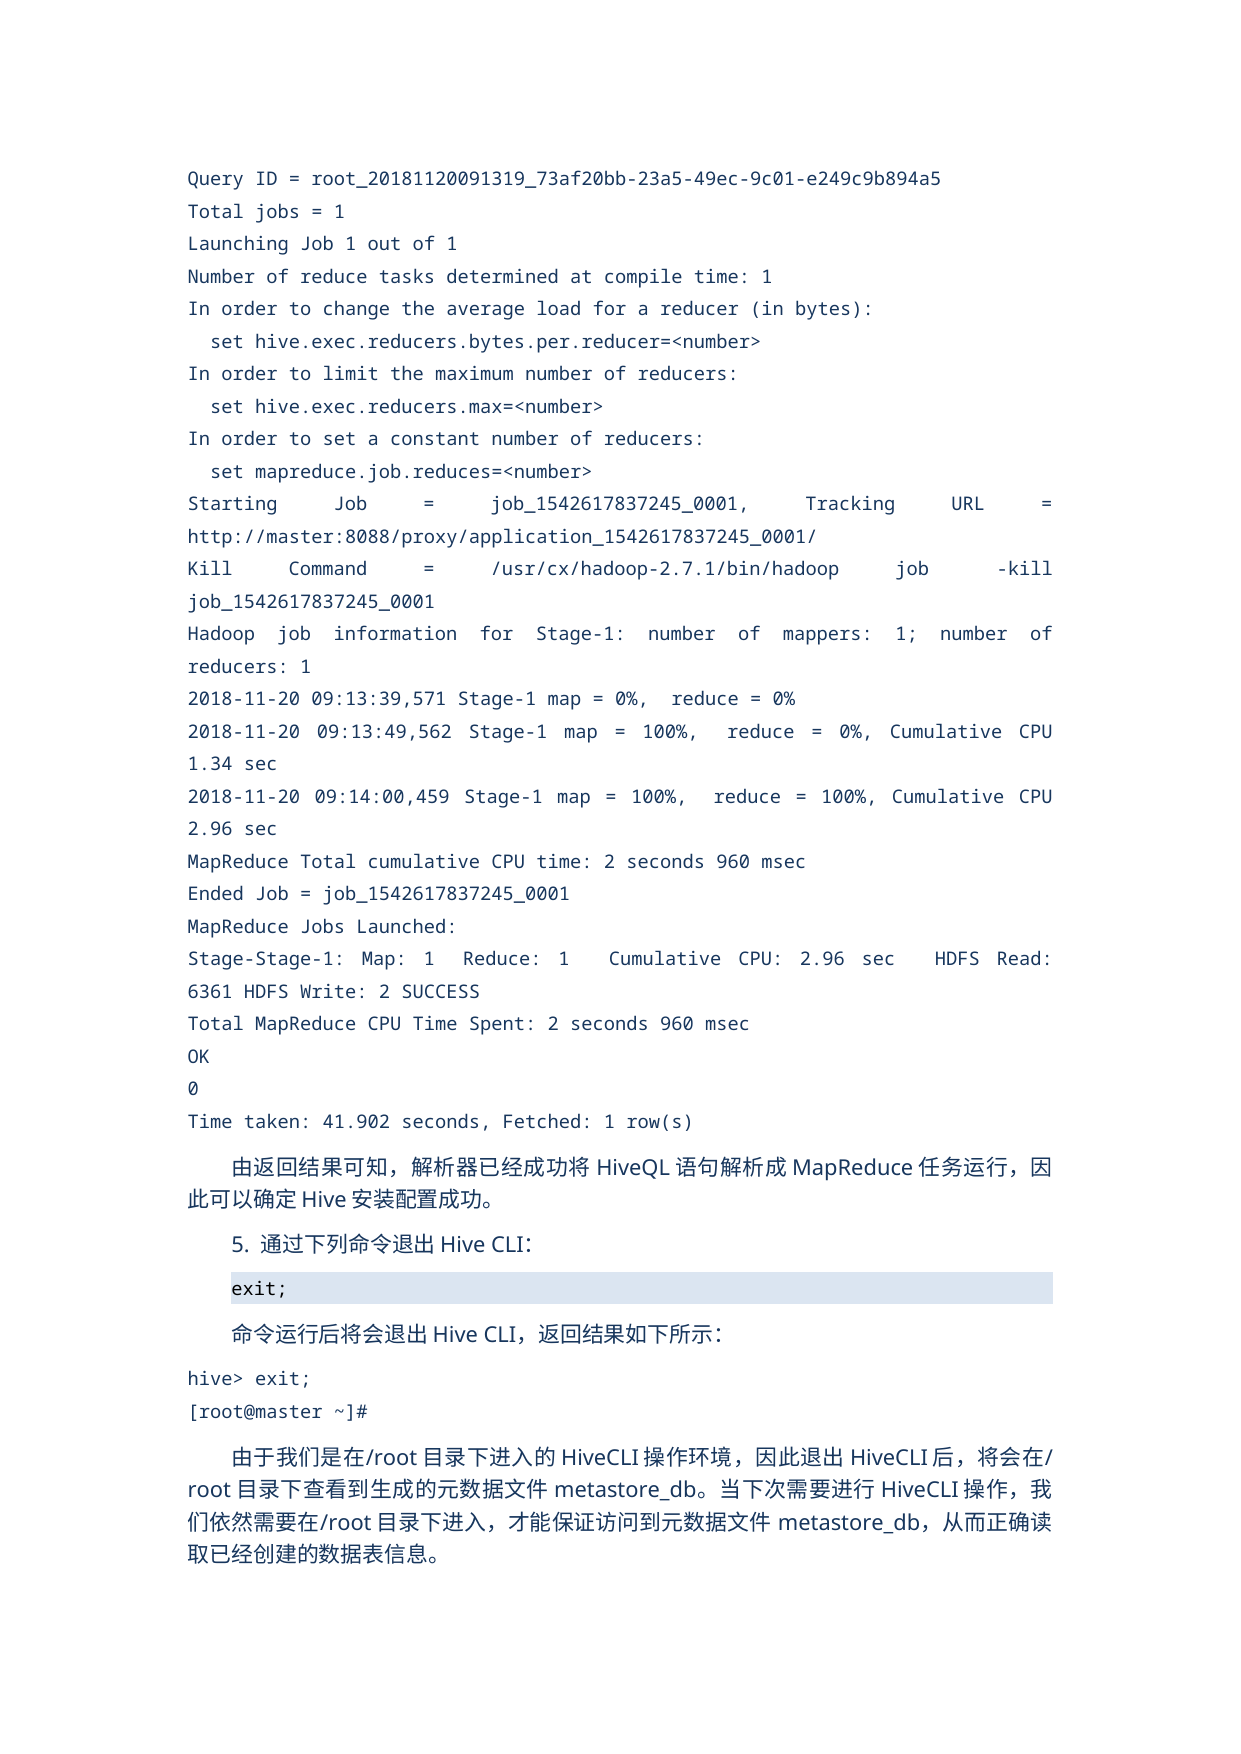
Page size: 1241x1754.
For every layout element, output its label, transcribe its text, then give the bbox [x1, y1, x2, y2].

text 由返回结果可知，解析器已经成功将HiveQL语句解析成MapReduce任务运行，因此可以确定Hive安装配置成功。 [187, 1149, 1053, 1214]
text Hadoop job information for Stage-1: number of mappers: 1; number of reducers: 1 [187, 617, 1053, 682]
text exit; [231, 1272, 1053, 1304]
text In order to change the average load for a reducer (in bytes): [187, 292, 1053, 324]
text 2018-11-20 09:14:00,459 Stage-1 map = 100%, reduce = 100%, Cumulative CPU 2.96 sec [187, 779, 1053, 844]
text 0 [187, 1072, 1053, 1104]
text [root@master ~]# [187, 1394, 1053, 1427]
text MapReduce Jobs Launched: [187, 909, 1053, 942]
text hive> exit; [187, 1362, 1053, 1394]
text 5. 通过下列命令退出Hive CLI： [231, 1227, 1053, 1259]
text Total MapReduce CPU Time Spent: 2 seconds 960 msec [187, 1007, 1053, 1039]
text Starting Job = job_1542617837245_0001, Tracking URL = http://master:8088/proxy/application_1542617837245_0001/ [187, 487, 1053, 552]
text 2018-11-20 09:13:39,571 Stage-1 map = 0%, reduce = 0% [187, 682, 1053, 714]
text Stage-Stage-1: Map: 1 Reduce: 1 Cumulative CPU: 2.96 sec HDFS Read: 6361 HDFS Write: 2 SUCCESS [187, 942, 1053, 1007]
text MapReduce Total cumulative CPU time: 2 seconds 960 msec [187, 844, 1053, 877]
text Kill Command = /usr/cx/hadoop-2.7.1/bin/hadoop job -kill job_1542617837245_0001 [187, 552, 1053, 617]
text set mapreduce.job.reduces=<number> [187, 454, 1053, 487]
text In order to set a constant number of reducers: [187, 422, 1053, 454]
text set hive.exec.reducers.max=<number> [187, 389, 1053, 422]
text Query ID = root_20181120091319_73af20bb-23a5-49ec-9c01-e249c9b894a5 [187, 162, 1053, 194]
text Launching Job 1 out of 1 [187, 227, 1053, 259]
text 2018-11-20 09:13:49,562 Stage-1 map = 100%, reduce = 0%, Cumulative CPU 1.34 sec [187, 714, 1053, 779]
text OK [187, 1039, 1053, 1072]
text Time taken: 41.902 seconds, Fetched: 1 row(s) [187, 1104, 1053, 1137]
text Ended Job = job_1542617837245_0001 [187, 877, 1053, 909]
text set hive.exec.reducers.bytes.per.reducer=<number> [187, 324, 1053, 357]
text Number of reduce tasks determined at compile time: 1 [187, 259, 1053, 292]
text 由于我们是在/root目录下进入的HiveCLI操作环境，因此退出HiveCLI后，将会在/root目录下查看到生成的元数据文件metastore_db。当下次需要进行HiveCLI操作，我们依然需要在/root目录下进入，才能保证访问到元数据文件metastore_db，从而正确读取已经创建的数据表信息。 [187, 1439, 1053, 1569]
text 命令运行后将会退出Hive CLI，返回结果如下所示： [187, 1317, 1053, 1349]
text In order to limit the maximum number of reducers: [187, 357, 1053, 389]
text Total jobs = 1 [187, 194, 1053, 227]
